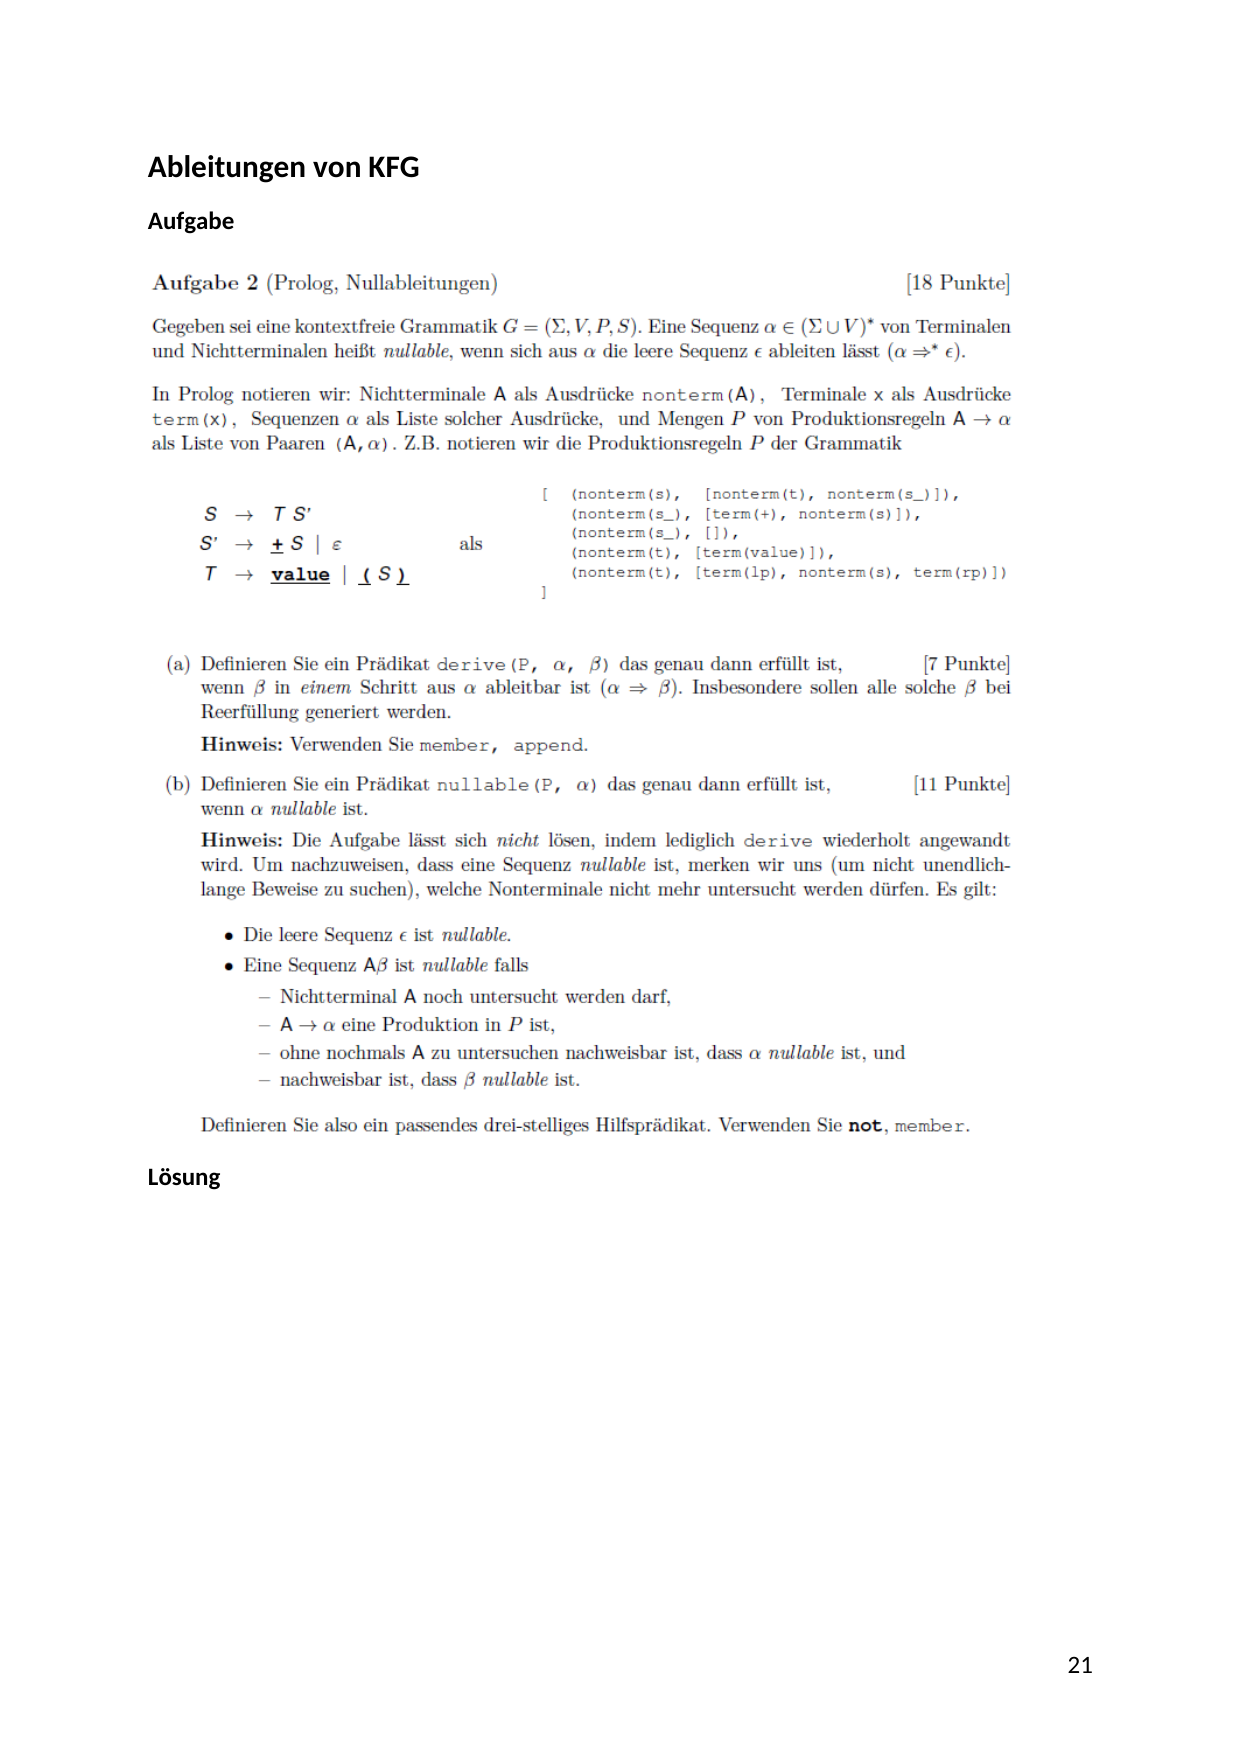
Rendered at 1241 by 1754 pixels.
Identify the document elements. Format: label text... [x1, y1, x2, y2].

subtitle Ableitungen von KFG [148, 148, 1093, 186]
subtitle Lösung [148, 1161, 1093, 1191]
picture [147, 250, 1022, 1142]
subtitle Aufgabe [148, 205, 1093, 236]
